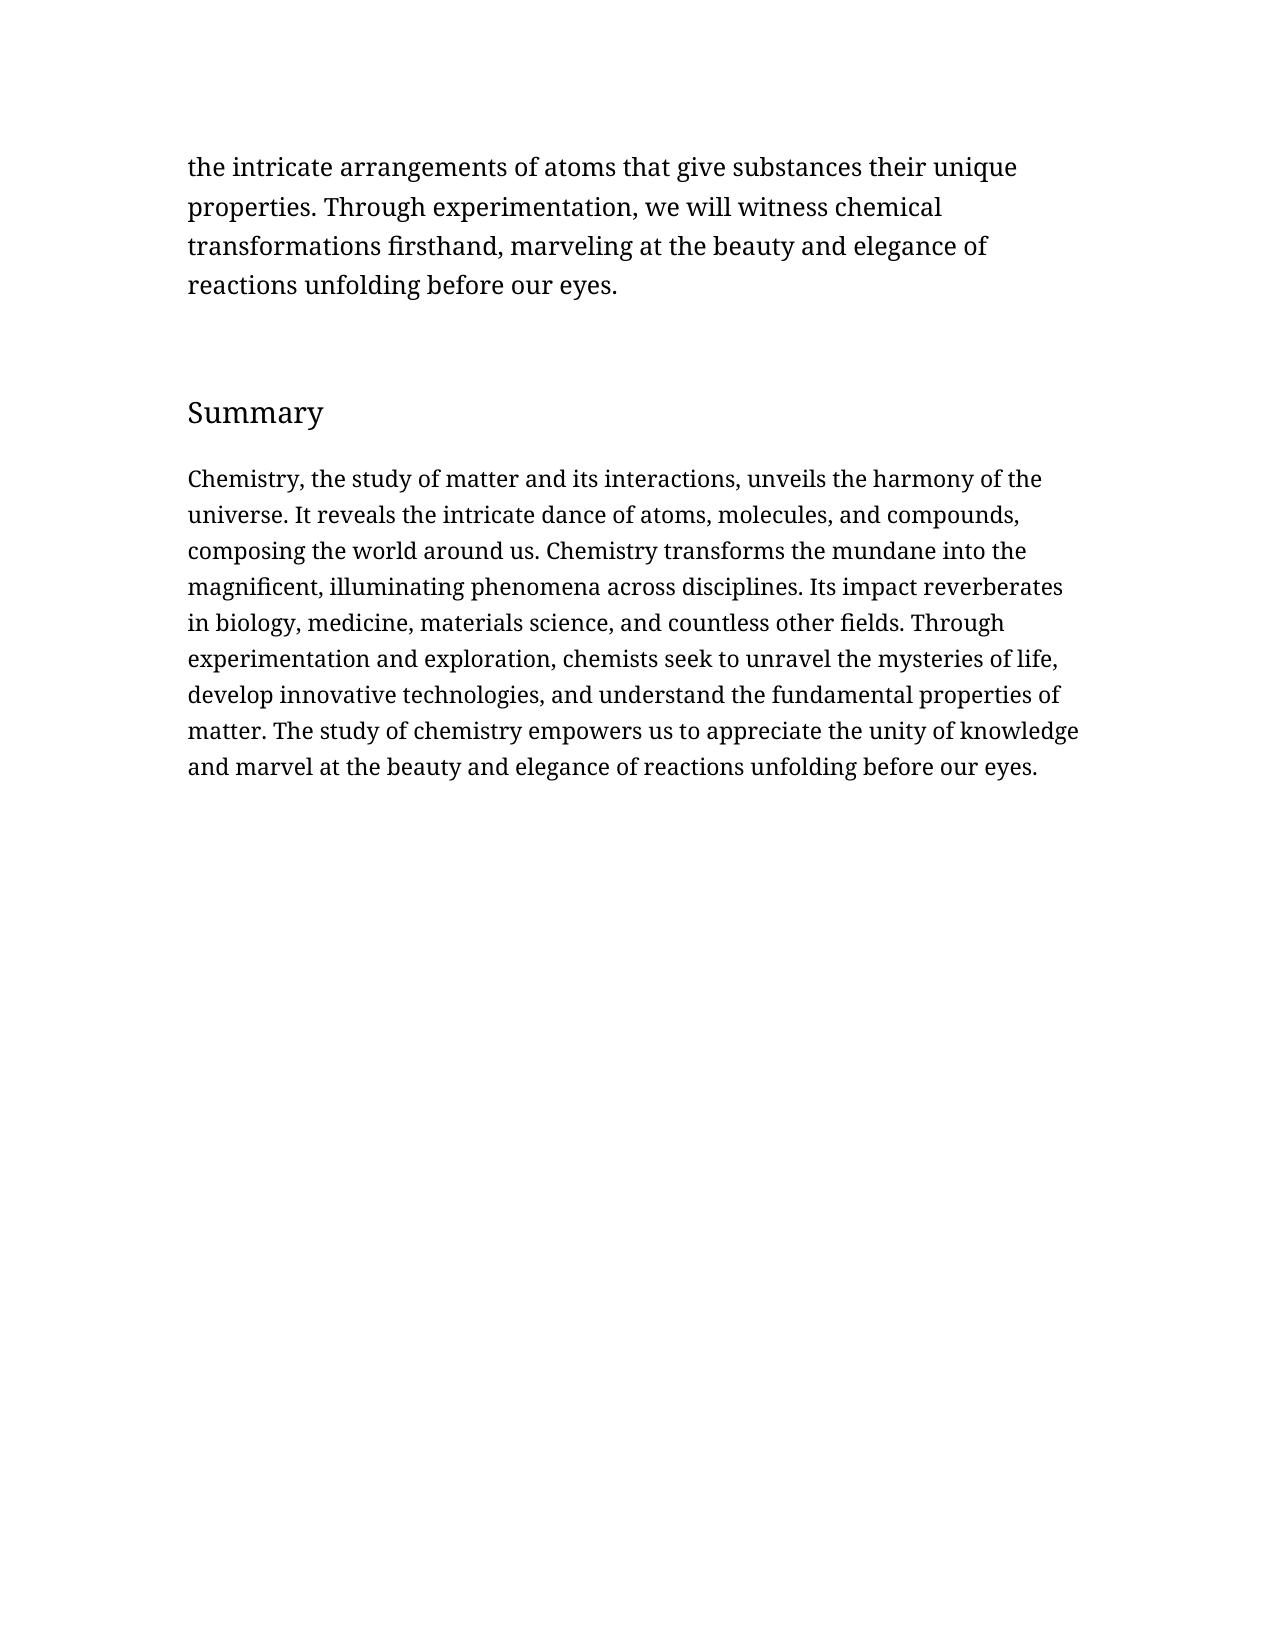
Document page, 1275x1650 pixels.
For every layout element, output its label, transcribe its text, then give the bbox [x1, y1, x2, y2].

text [187, 150, 1087, 302]
text Summary [187, 393, 1087, 432]
text Chemistry, the study of matter and its interactions, unveils the harmony of the universe. It reveals the intricate dance of atoms, molecules, and compounds, composing the world around us. Chemistry transforms the mundane into the magnificent, illuminating phenomena across disciplines. Its impact reverberates in biology, medicine, materials science, and countless other fields. Through experimentation and exploration, chemists seek to unravel the mysteries of life, develop innovative technologies, and understand the fundamental properties of matter. The study of chemistry empowers us to appreciate the unity of knowledge and marvel at the beauty and elegance of reactions unfolding before our eyes. [187, 463, 1087, 782]
